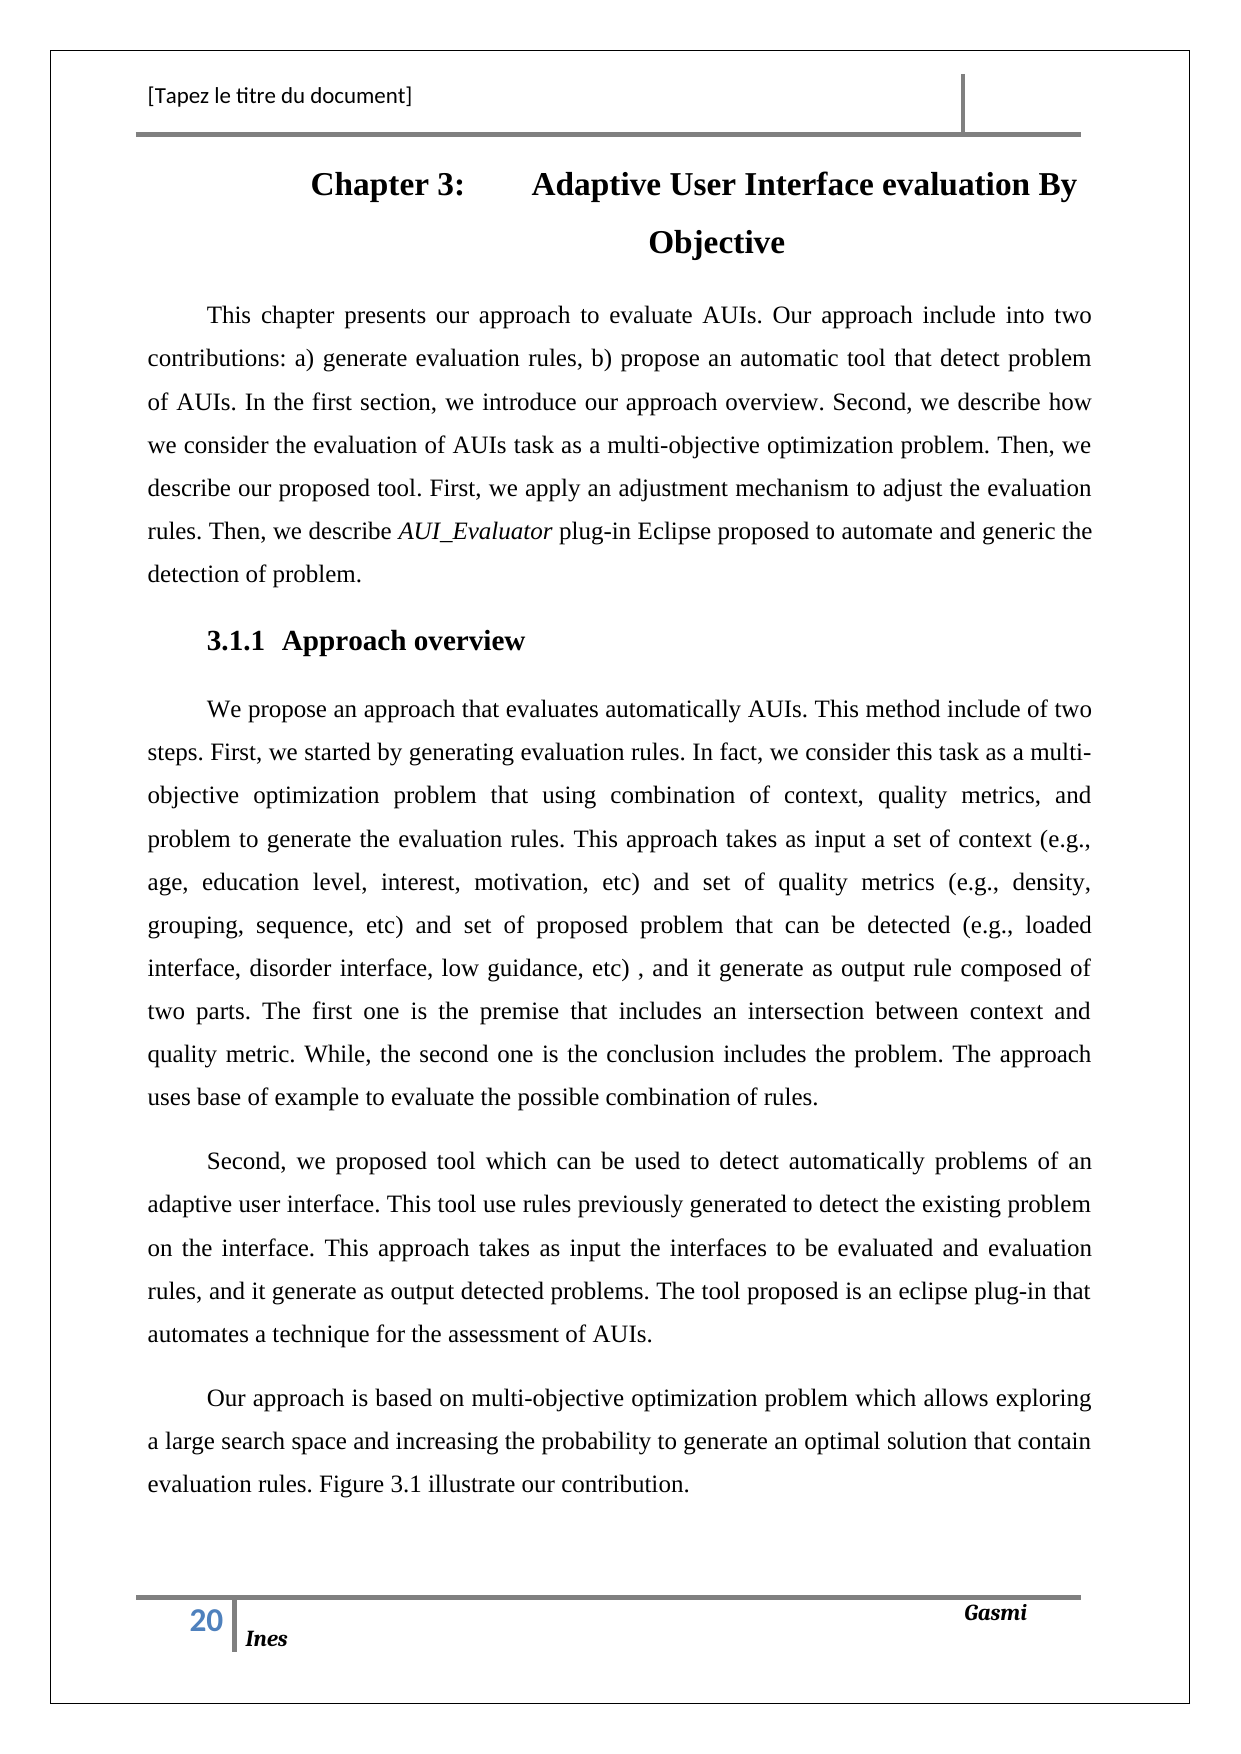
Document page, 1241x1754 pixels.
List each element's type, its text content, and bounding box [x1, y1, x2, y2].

text Our approach is based on multi-objective optimization problem which allows exploring a large search space and increasing the probability to generate an optimal solution that contain evaluation rules. Figure 3.1 illustrate our contribution. [147, 1383, 1093, 1498]
text This chapter presents our approach to evaluate AUIs. Our approach include into two contributions: a) generate evaluation rules, b) propose an automatic tool that detect problem of AUIs. In the first section, we introduce our approach overview. Second, we describe how we consider the evaluation of AUIs task as a multi-objective optimization problem. Then, we describe our proposed tool. First, we apply an adjustment mechanism to adjust the evaluation rules. Then, we describe AUI_Evaluator plug-in Eclipse proposed to automate and generic the detection of problem. [147, 300, 1093, 588]
list Adaptive User Interface evaluation By Objective [295, 164, 1093, 260]
text Second, we proposed tool which can be used to detect automatically problems of an adaptive user interface. This tool use rules previously generated to detect the existing problem on the interface. This approach takes as input the interfaces to be evaluated and evaluation rules, and it generate as output detected problems. The tool proposed is an eclipse plug-in that automates a technique for the assessment of AUIs. [147, 1146, 1093, 1348]
text We propose an approach that evaluates automatically AUIs. This method include of two steps. First, we started by generating evaluation rules. In fact, we consider this task as a multi-objective optimization problem that using combination of context, quality metrics, and problem to generate the evaluation rules. This approach takes as input a set of context (e.g., age, education level, interest, motivation, etc) and set of quality metrics (e.g., density, grouping, sequence, etc) and set of proposed problem that can be detected (e.g., loaded interface, disorder interface, low guidance, etc) , and it generate as output rule composed of two parts. The first one is the premise that includes an intersection between context and quality metric. While, the second one is the conclusion includes the problem. The approach uses base of example to evaluate the possible combination of rules. [147, 694, 1093, 1111]
list Approach overview [207, 623, 1093, 657]
